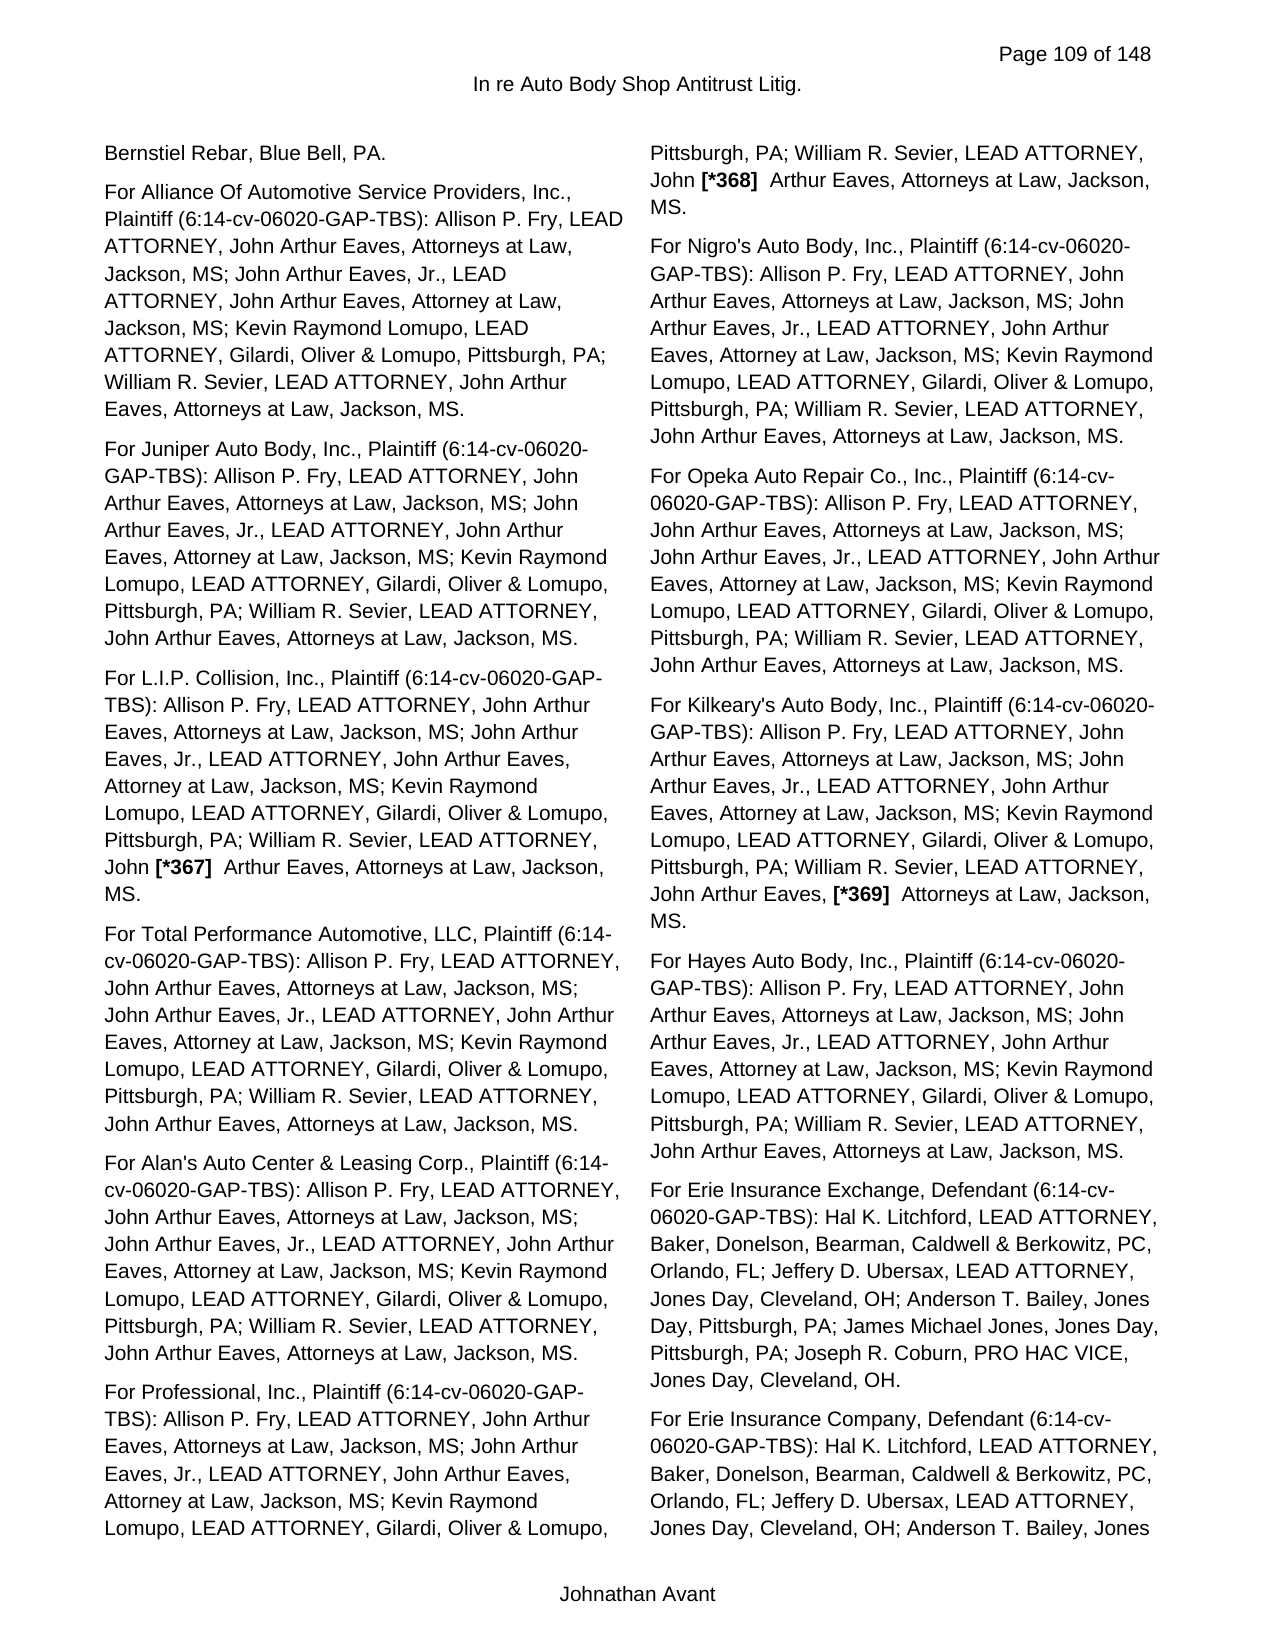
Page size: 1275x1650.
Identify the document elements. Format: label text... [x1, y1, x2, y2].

text For Professional, Inc., Plaintiff (6:14-cv-06020-GAP-TBS): Allison P. Fry, LEAD ATTORNEY, John Arthur Eaves, Attorneys at Law, Jackson, MS; John Arthur Eaves, Jr., LEAD ATTORNEY, John Arthur Eaves, Attorney at Law, Jackson, MS; Kevin Raymond Lomupo, LEAD ATTORNEY, Gilardi, Oliver & Lomupo, Pittsburgh, PA; William R. Sevier, LEAD ATTORNEY, John [*368] Arthur Eaves, Attorneys at Law, Jackson, MS. [104, 1377, 625, 1539]
text For Kilkeary's Auto Body, Inc., Plaintiff (6:14-cv-06020-GAP-TBS): Allison P. Fry, LEAD ATTORNEY, John Arthur Eaves, Attorneys at Law, Jackson, MS; John Arthur Eaves, Jr., LEAD ATTORNEY, John Arthur Eaves, Attorney at Law, Jackson, MS; Kevin Raymond Lomupo, LEAD ATTORNEY, Gilardi, Oliver & Lomupo, Pittsburgh, PA; William R. Sevier, LEAD ATTORNEY, John Arthur Eaves, [*369] Attorneys at Law, Jackson, MS. [650, 689, 1171, 933]
text For Hayes Auto Body, Inc., Plaintiff (6:14-cv-06020-GAP-TBS): Allison P. Fry, LEAD ATTORNEY, John Arthur Eaves, Attorneys at Law, Jackson, MS; John Arthur Eaves, Jr., LEAD ATTORNEY, John Arthur Eaves, Attorney at Law, Jackson, MS; Kevin Raymond Lomupo, LEAD ATTORNEY, Gilardi, Oliver & Lomupo, Pittsburgh, PA; William R. Sevier, LEAD ATTORNEY, John Arthur Eaves, Attorneys at Law, Jackson, MS. [650, 946, 1171, 1162]
text For L.I.P. Collision, Inc., Plaintiff (6:14-cv-06020-GAP-TBS): Allison P. Fry, LEAD ATTORNEY, John Arthur Eaves, Attorneys at Law, Jackson, MS; John Arthur Eaves, Jr., LEAD ATTORNEY, John Arthur Eaves, Attorney at Law, Jackson, MS; Kevin Raymond Lomupo, LEAD ATTORNEY, Gilardi, Oliver & Lomupo, Pittsburgh, PA; William R. Sevier, LEAD ATTORNEY, John [*367] Arthur Eaves, Attorneys at Law, Jackson, MS. [104, 662, 625, 906]
text For Total Performance Automotive, LLC, Plaintiff (6:14-cv-06020-GAP-TBS): Allison P. Fry, LEAD ATTORNEY, John Arthur Eaves, Attorneys at Law, Jackson, MS; John Arthur Eaves, Jr., LEAD ATTORNEY, John Arthur Eaves, Attorney at Law, Jackson, MS; Kevin Raymond Lomupo, LEAD ATTORNEY, Gilardi, Oliver & Lomupo, Pittsburgh, PA; William R. Sevier, LEAD ATTORNEY, John Arthur Eaves, Attorneys at Law, Jackson, MS. [104, 919, 625, 1135]
text For Opeka Auto Repair Co., Inc., Plaintiff (6:14-cv-06020-GAP-TBS): Allison P. Fry, LEAD ATTORNEY, John Arthur Eaves, Attorneys at Law, Jackson, MS; John Arthur Eaves, Jr., LEAD ATTORNEY, John Arthur Eaves, Attorney at Law, Jackson, MS; Kevin Raymond Lomupo, LEAD ATTORNEY, Gilardi, Oliver & Lomupo, Pittsburgh, PA; William R. Sevier, LEAD ATTORNEY, John Arthur Eaves, Attorneys at Law, Jackson, MS. [650, 460, 1171, 677]
text For Professional, Inc., Plaintiff (6:14-cv-06020-GAP-TBS): Allison P. Fry, LEAD ATTORNEY, John Arthur Eaves, Attorneys at Law, Jackson, MS; John Arthur Eaves, Jr., LEAD ATTORNEY, John Arthur Eaves, Attorney at Law, Jackson, MS; Kevin Raymond Lomupo, LEAD ATTORNEY, Gilardi, Oliver & Lomupo, Pittsburgh, PA; William R. Sevier, LEAD ATTORNEY, John [*368] Arthur Eaves, Attorneys at Law, Jackson, MS. [650, 137, 1171, 219]
text For Nigro's Auto Body, Inc., Plaintiff (6:14-cv-06020-GAP-TBS): Allison P. Fry, LEAD ATTORNEY, John Arthur Eaves, Attorneys at Law, Jackson, MS; John Arthur Eaves, Jr., LEAD ATTORNEY, John Arthur Eaves, Attorney at Law, Jackson, MS; Kevin Raymond Lomupo, LEAD ATTORNEY, Gilardi, Oliver & Lomupo, Pittsburgh, PA; William R. Sevier, LEAD ATTORNEY, John Arthur Eaves, Attorneys at Law, Jackson, MS. [650, 231, 1171, 448]
text For Juniper Auto Body, Inc., Plaintiff (6:14-cv-06020-GAP-TBS): Allison P. Fry, LEAD ATTORNEY, John Arthur Eaves, Attorneys at Law, Jackson, MS; John Arthur Eaves, Jr., LEAD ATTORNEY, John Arthur Eaves, Attorney at Law, Jackson, MS; Kevin Raymond Lomupo, LEAD ATTORNEY, Gilardi, Oliver & Lomupo, Pittsburgh, PA; William R. Sevier, LEAD ATTORNEY, John Arthur Eaves, Attorneys at Law, Jackson, MS. [104, 433, 625, 650]
text For Alliance Of Automotive Service Providers, Inc., Plaintiff (6:14-cv-06020-GAP-TBS): Allison P. Fry, LEAD ATTORNEY, John Arthur Eaves, Attorneys at Law, Jackson, MS; John Arthur Eaves, Jr., LEAD ATTORNEY, John Arthur Eaves, Attorney at Law, Jackson, MS; Kevin Raymond Lomupo, LEAD ATTORNEY, Gilardi, Oliver & Lomupo, Pittsburgh, PA; William R. Sevier, LEAD ATTORNEY, John Arthur Eaves, Attorneys at Law, Jackson, MS. [104, 177, 625, 421]
text For Alan's Auto Center & Leasing Corp., Plaintiff (6:14-cv-06020-GAP-TBS): Allison P. Fry, LEAD ATTORNEY, John Arthur Eaves, Attorneys at Law, Jackson, MS; John Arthur Eaves, Jr., LEAD ATTORNEY, John Arthur Eaves, Attorney at Law, Jackson, MS; Kevin Raymond Lomupo, LEAD ATTORNEY, Gilardi, Oliver & Lomupo, Pittsburgh, PA; William R. Sevier, LEAD ATTORNEY, John Arthur Eaves, Attorneys at Law, Jackson, MS. [104, 1148, 625, 1364]
text For Erie Insurance Exchange, Defendant (6:14-cv-06020-GAP-TBS): Hal K. Litchford, LEAD ATTORNEY, Baker, Donelson, Bearman, Caldwell & Berkowitz, PC, Orlando, FL; Jeffery D. Ubersax, LEAD ATTORNEY, Jones Day, Cleveland, OH; Anderson T. Bailey, Jones Day, Pittsburgh, PA; James Michael Jones, Jones Day, Pittsburgh, PA; Joseph R. Coburn, PRO HAC VICE, Jones Day, Cleveland, OH. [650, 1175, 1171, 1392]
